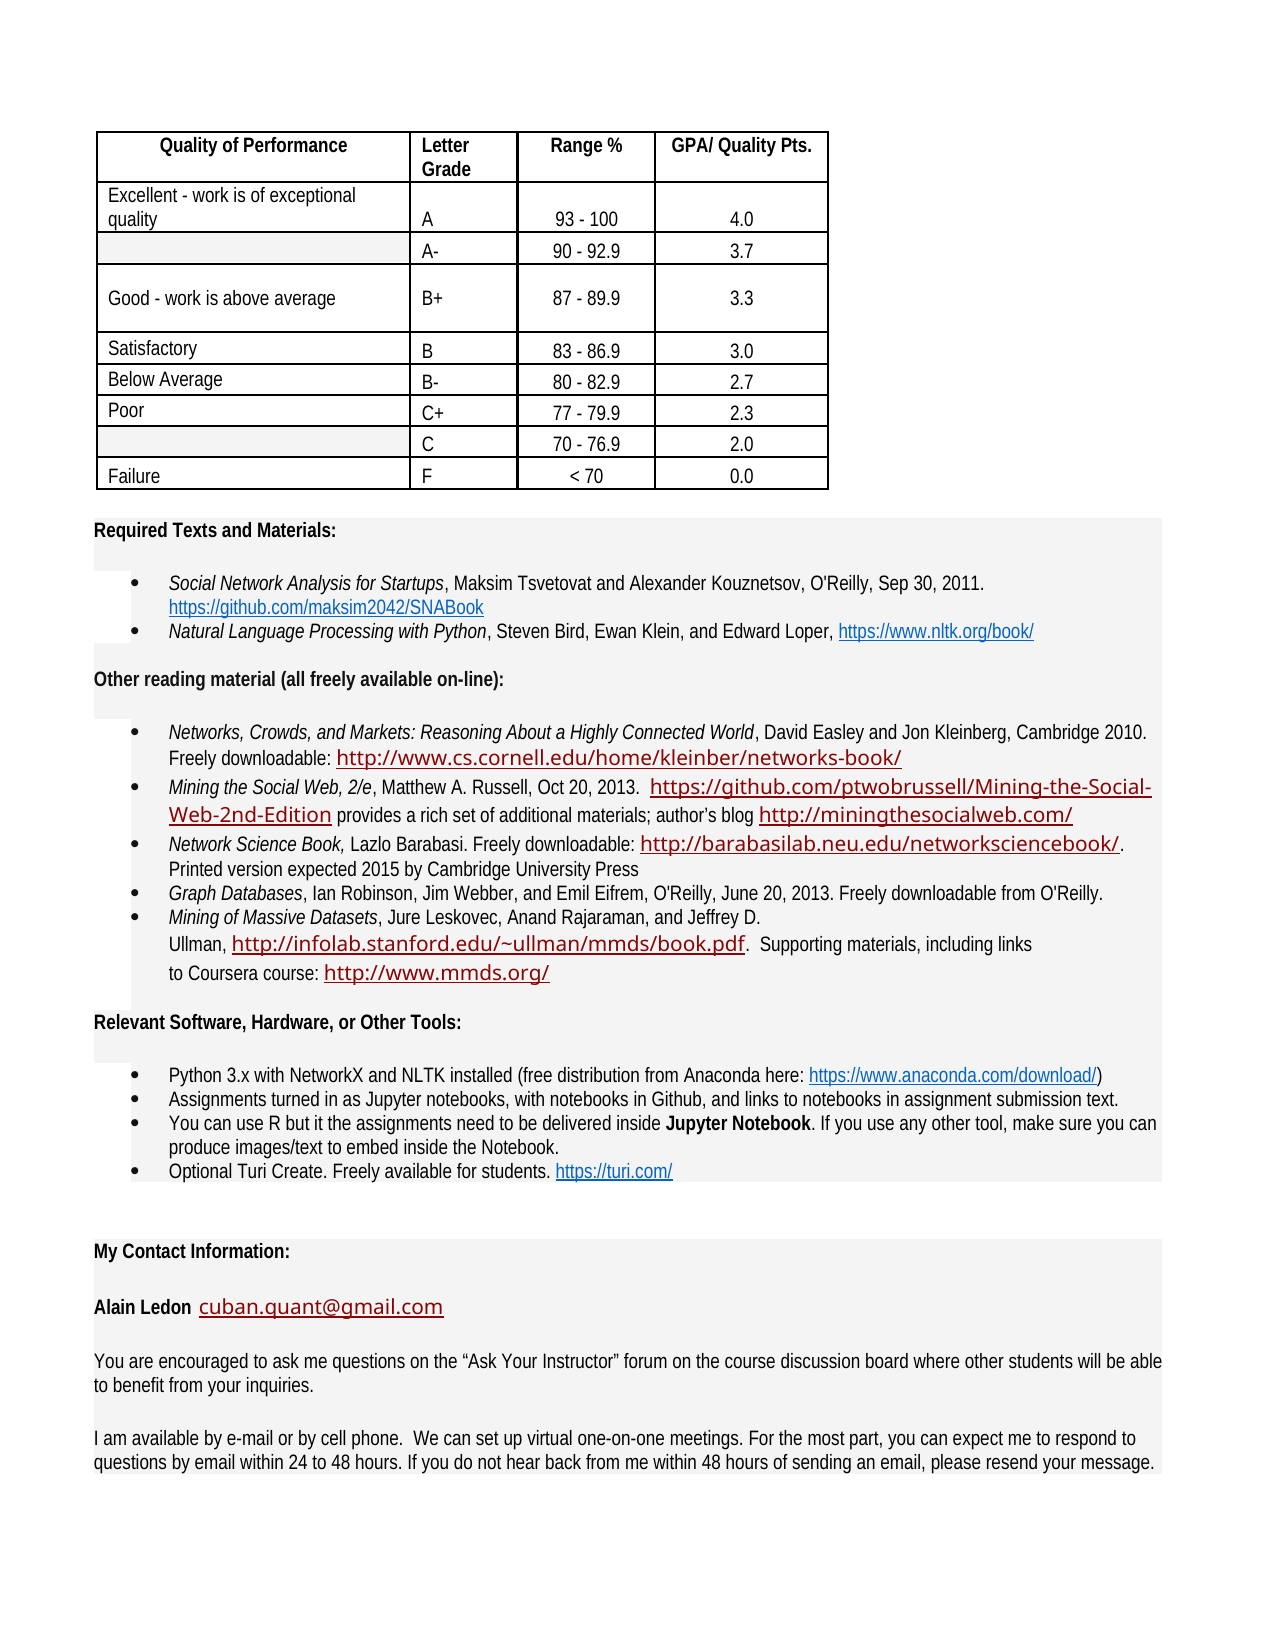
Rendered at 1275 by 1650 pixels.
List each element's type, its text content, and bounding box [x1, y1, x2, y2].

table_cell 83 - 86.9 [519, 333, 654, 362]
table_cell 2.0 [656, 427, 827, 456]
table_cell A- [411, 233, 516, 262]
text You are encouraged to ask me questions on the “Ask Your Instructor” forum on the course discussion board where other students will be able to benefit from your inquiries. [94, 1349, 1162, 1397]
table_cell Good - work is above average [98, 265, 409, 331]
table_cell 93 - 100 [519, 183, 654, 231]
list Networks, Crowds, and Markets: Reasoning About a Highly Connected World, David Easley and Jon Kleinberg, Cambridge 2010. Freely downloadable: http://www.cs.cornell.edu/home/kleinber/networks-book/ [131, 719, 1162, 772]
list Graph Databases, Ian Robinson, Jim Webber, and Emil Eifrem, O'Reilly, June 20, 2013. Freely downloadable from O'Reilly. [131, 881, 1162, 905]
text Alain Ledon cuban.quant@gmail.com [94, 1292, 1162, 1320]
table_cell F [411, 458, 516, 487]
text My Contact Information: [94, 1239, 1162, 1263]
list Network Science Book, Lazlo Barabasi. Freely downloadable: http://barabasilab.neu.edu/networksciencebook/. Printed version expected 2015 by Cambridge University Press [131, 829, 1162, 881]
table_cell C [411, 427, 516, 456]
table_cell A [411, 183, 516, 231]
list Mining the Social Web, 2/e, Matthew A. Russell, Oct 20, 2013. https://github.com/ptwobrussell/Mining-the-Social-Web-2nd-Edition provides a rich set of additional materials; author’s blog http://miningthesocialweb.com/ [131, 772, 1162, 829]
table_cell [98, 427, 409, 456]
table_cell 80 - 82.9 [519, 365, 654, 394]
text I am available by e-mail or by cell phone. We can set up virtual one-on-one meetings. For the most part, you can expect me to respond to questions by email within 24 to 48 hours. If you do not hear back from me within 48 hours of sending an email, please resend your message. [94, 1426, 1162, 1474]
table_header Quality of Performance [98, 133, 409, 181]
table_cell Failure [98, 458, 409, 487]
text Other reading material (all freely available on-line): [94, 667, 1162, 691]
table_cell 70 - 76.9 [519, 427, 654, 456]
table_cell 87 - 89.9 [519, 265, 654, 331]
text Relevant Software, Hardware, or Other Tools: [94, 1010, 1162, 1034]
table_cell 3.0 [656, 333, 827, 362]
table_cell C+ [411, 396, 516, 425]
table_cell 90 - 92.9 [519, 233, 654, 262]
list Mining of Massive Datasets, Jure Leskovec, Anand Rajaraman, and Jeffrey D. Ullman, http://infolab.stanford.edu/~ullman/mmds/book.pdf. Supporting materials, including links to Coursera course: http://www.mmds.org/ [131, 905, 1162, 986]
table_cell 4.0 [656, 183, 827, 231]
table_cell 2.3 [656, 396, 827, 425]
table_cell 3.3 [656, 265, 827, 331]
list Natural Language Processing with Python, Steven Bird, Ewan Klein, and Edward Loper, https://www.nltk.org/book/ [131, 619, 1162, 643]
table_cell B- [411, 365, 516, 394]
table_cell 77 - 79.9 [519, 396, 654, 425]
table_cell B+ [411, 265, 516, 331]
table_cell Excellent - work is of exceptional quality [98, 183, 409, 231]
list Python 3.x with NetworkX and NLTK installed (free distribution from Anaconda here: https://www.anaconda.com/download/) [131, 1063, 1162, 1087]
list Assignments turned in as Jupyter notebooks, with notebooks in Github, and links to notebooks in assignment submission text. [131, 1087, 1162, 1111]
table_header Letter Grade [411, 133, 516, 181]
table_header GPA/ Quality Pts. [656, 133, 827, 181]
table_header Range % [519, 133, 654, 181]
text Required Texts and Materials: [94, 518, 1162, 542]
list Social Network Analysis for Startups, Maksim Tsvetovat and Alexander Kouznetsov, O'Reilly, Sep 30, 2011. https://github.com/maksim2042/SNABook [131, 571, 1162, 619]
table_cell [98, 233, 409, 262]
table_cell B [411, 333, 516, 362]
table_cell 0.0 [656, 458, 827, 487]
table_cell Below Average [98, 365, 409, 394]
table_cell 2.7 [656, 365, 827, 394]
list You can use R but it the assignments need to be delivered inside Jupyter Notebook. If you use any other tool, make sure you can produce images/text to embed inside the Notebook. [131, 1111, 1162, 1158]
table_cell < 70 [519, 458, 654, 487]
table_cell Poor [98, 396, 409, 425]
list Optional Turi Create. Freely available for students. https://turi.com/ [131, 1158, 1162, 1182]
table_cell Satisfactory [98, 333, 409, 362]
table_cell 3.7 [656, 233, 827, 262]
